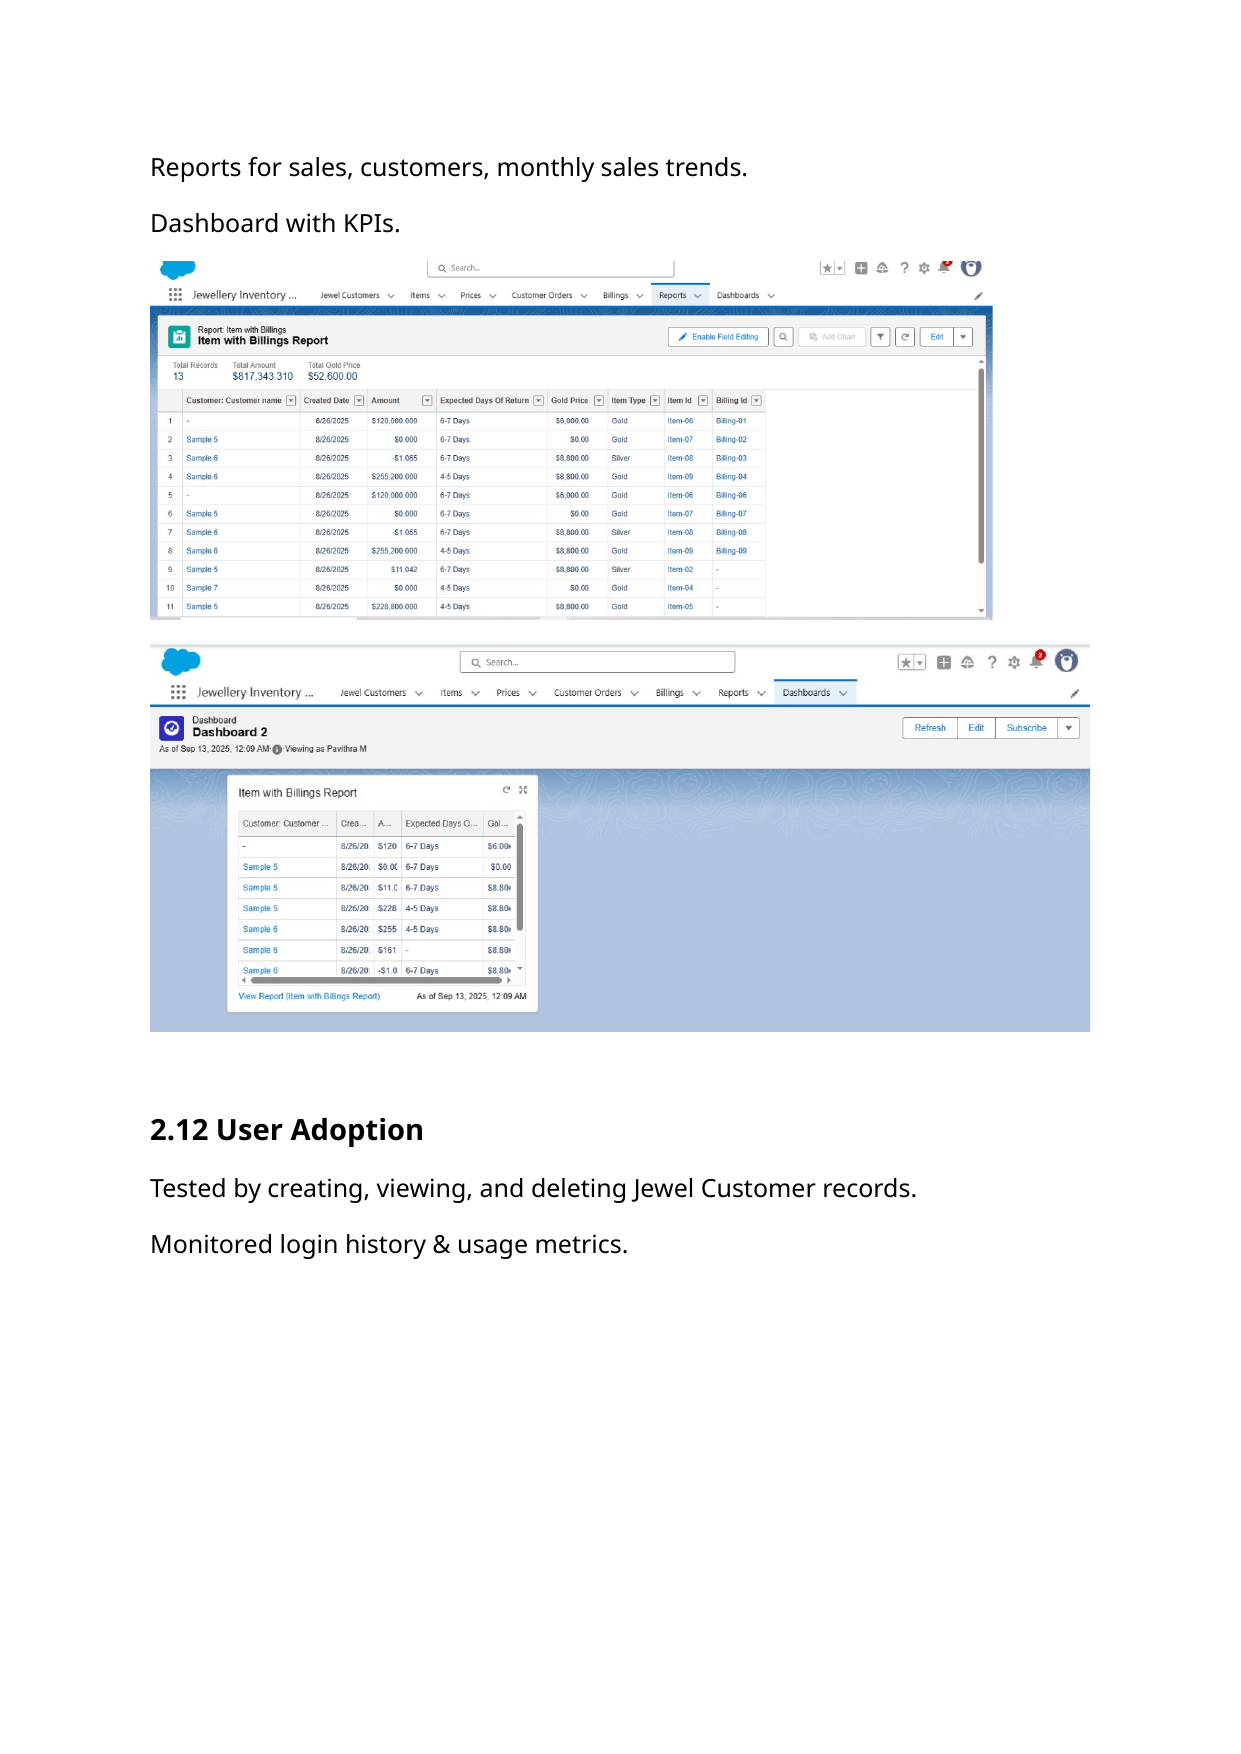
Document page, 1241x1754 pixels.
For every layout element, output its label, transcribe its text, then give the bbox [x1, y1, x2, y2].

text Monitored login history & usage metrics. [150, 1227, 1090, 1261]
picture [150, 261, 993, 620]
text Reports for sales, customers, monthly sales trends. [150, 150, 1090, 184]
text 2.12 User Adoption [150, 1109, 1090, 1148]
picture [150, 641, 1091, 1032]
text Tested by creating, viewing, and deleting Jewel Customer records. [150, 1171, 1090, 1205]
text Dashboard with KPIs. [150, 206, 1090, 240]
